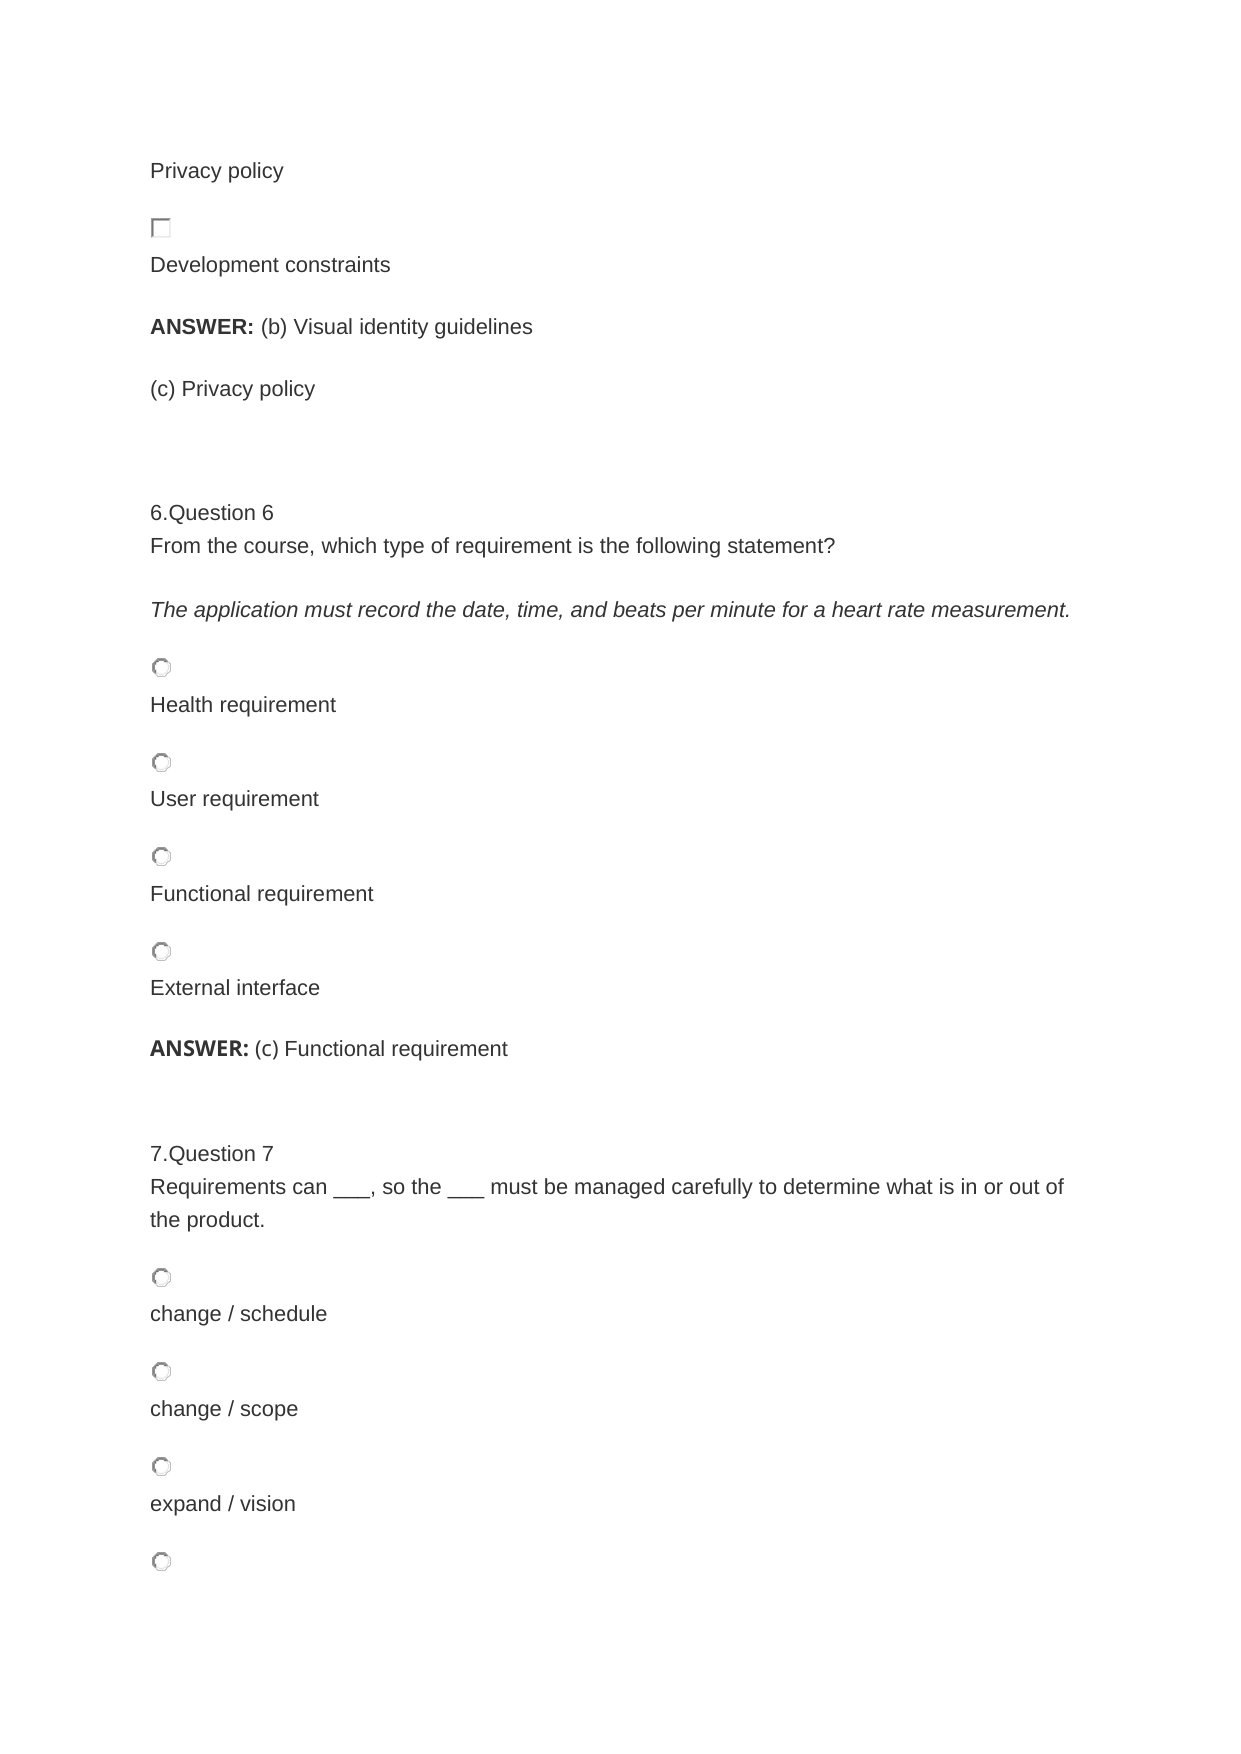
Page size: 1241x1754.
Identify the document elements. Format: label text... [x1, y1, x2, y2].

text Health requirement [150, 684, 1090, 717]
text ANSWER: (c) Functional requirement [150, 1030, 1090, 1062]
text Privacy policy [150, 150, 1090, 183]
text ANSWER: (b) Visual identity guidelines [150, 307, 1090, 339]
text change / schedule [150, 1294, 1090, 1327]
text User requirement [150, 778, 1090, 811]
text Functional requirement [150, 873, 1090, 906]
text 6.Question 6 [150, 492, 1090, 525]
text expand / vision [150, 1483, 1090, 1516]
text Requirements can ___, so the ___ must be managed carefully to determine what is in or out of the product. [150, 1166, 1090, 1232]
text 7.Question 7 [150, 1133, 1090, 1166]
text External interface [150, 968, 1090, 1001]
text From the course, which type of requirement is the following statement? [150, 525, 1090, 558]
text The application must record the date, time, and beats per minute for a heart rate measurement. [150, 589, 1090, 622]
text change / scope [150, 1388, 1090, 1421]
text (c) Privacy policy [150, 368, 1090, 401]
text Development constraints [150, 244, 1090, 277]
